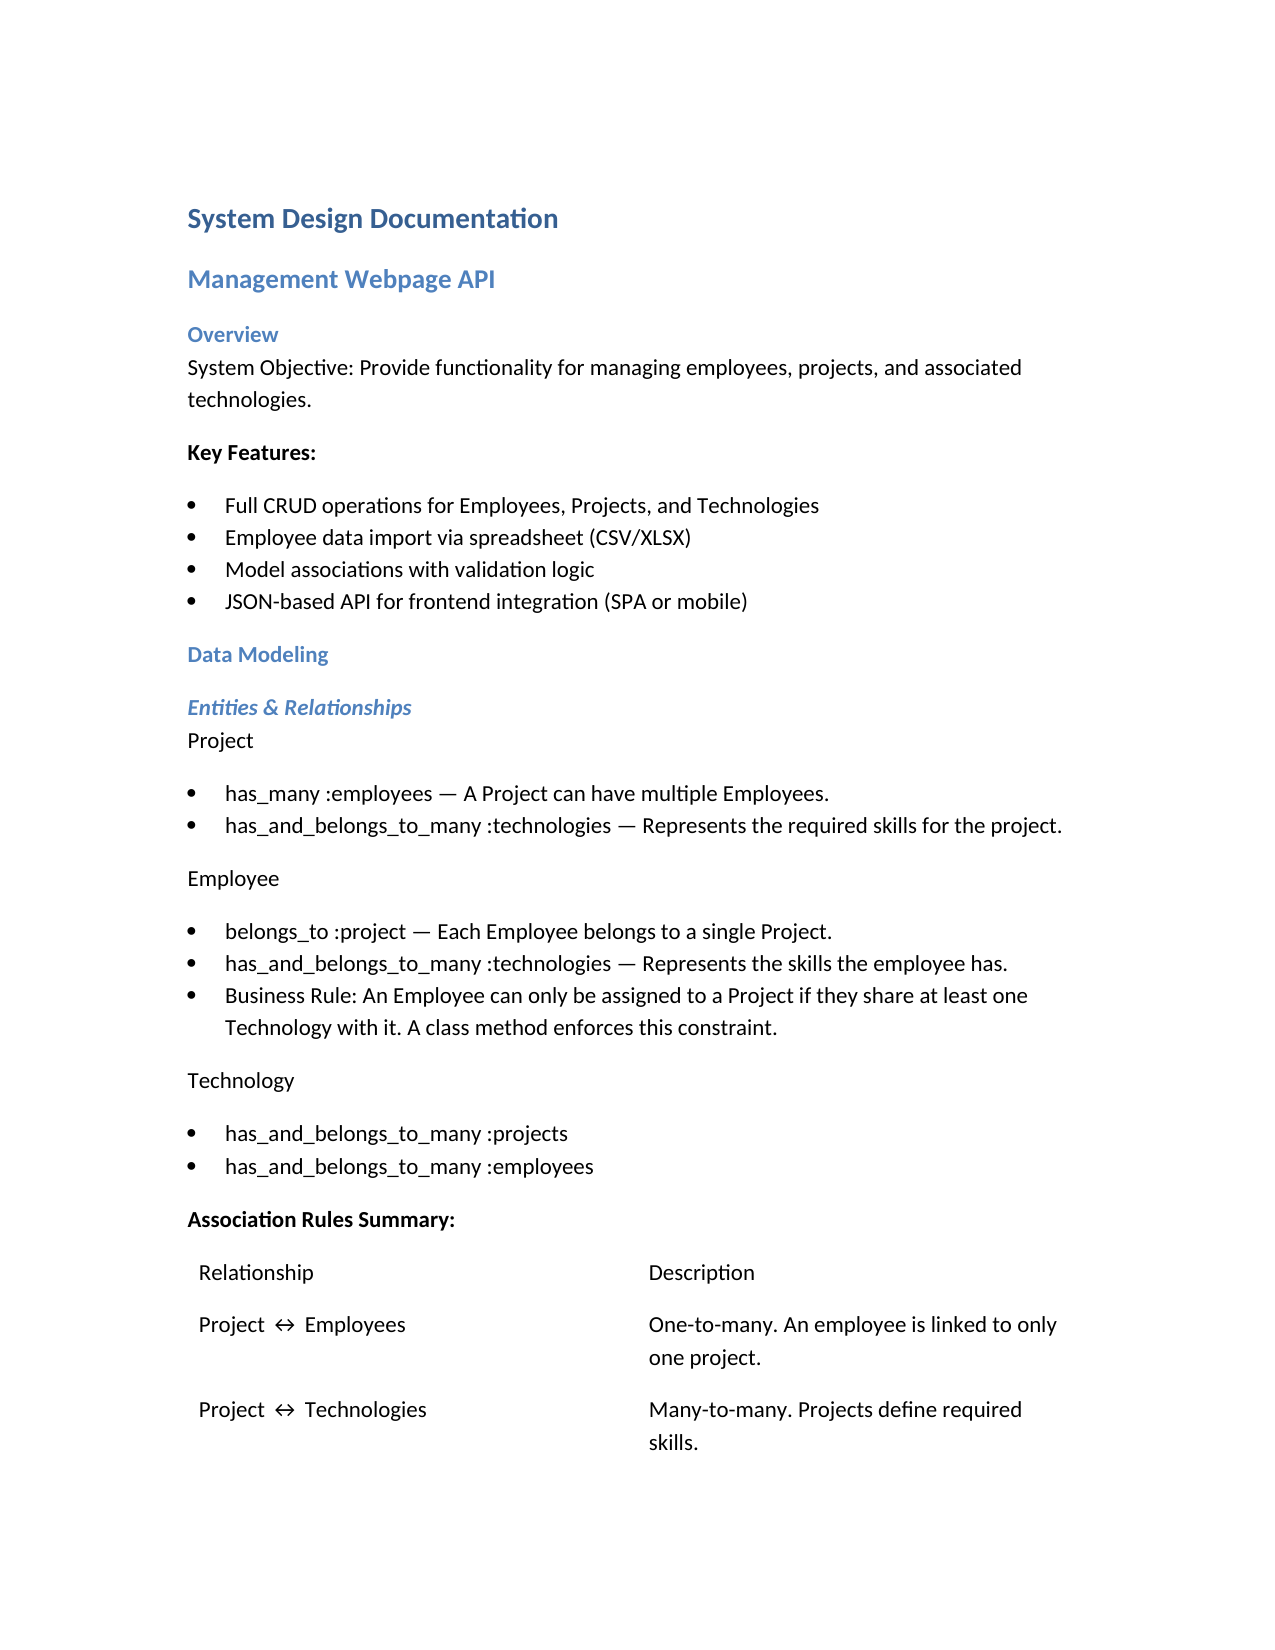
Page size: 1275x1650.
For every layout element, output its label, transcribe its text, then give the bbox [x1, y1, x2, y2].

list Model associations with validation logic [187, 555, 1087, 583]
text Technology [187, 1067, 1087, 1094]
table_header Relationship [188, 1258, 637, 1311]
subtitle System Design Documentation [187, 200, 1087, 236]
text Key Features: [187, 438, 1087, 466]
list belongs_to :project — Each Employee belongs to a single Project. [187, 917, 1087, 945]
subtitle Management Webpage API [187, 262, 1087, 295]
list Employee data import via spreadsheet (CSV/XLSX) [187, 523, 1087, 551]
table_header Description [638, 1258, 1087, 1311]
text Association Rules Summary: [187, 1205, 1087, 1233]
text System Objective: Provide functionality for managing employees, projects, and associated technologies. [187, 353, 1087, 413]
list has_and_belongs_to_many :technologies — Represents the skills the employee has. [187, 949, 1087, 977]
list Business Rule: An Employee can only be assigned to a Project if they share at least one Technology with it. A class method enforces this constraint. [187, 981, 1087, 1042]
list has_and_belongs_to_many :employees [187, 1152, 1087, 1180]
subtitle Entities & Relationships [187, 693, 1087, 722]
list has_many :employees — A Project can have multiple Employees. [187, 779, 1087, 807]
subtitle Data Modeling [187, 641, 1087, 668]
list Full CRUD operations for Employees, Projects, and Technologies [187, 491, 1087, 519]
text Project [187, 726, 1087, 754]
list has_and_belongs_to_many :projects [187, 1119, 1087, 1148]
table_cell Many-to-many. Projects define required skills. [638, 1395, 1087, 1480]
list JSON-based API for frontend integration (SPA or mobile) [187, 587, 1087, 616]
text Employee [187, 864, 1087, 892]
table_cell One-to-many. An employee is linked to only one project. [638, 1311, 1087, 1395]
subtitle Overview [187, 321, 1087, 348]
table_cell Project ↔ Employees [188, 1311, 637, 1395]
list has_and_belongs_to_many :technologies — Represents the required skills for the project. [187, 811, 1087, 839]
table_cell Project ↔ Technologies [188, 1395, 637, 1480]
